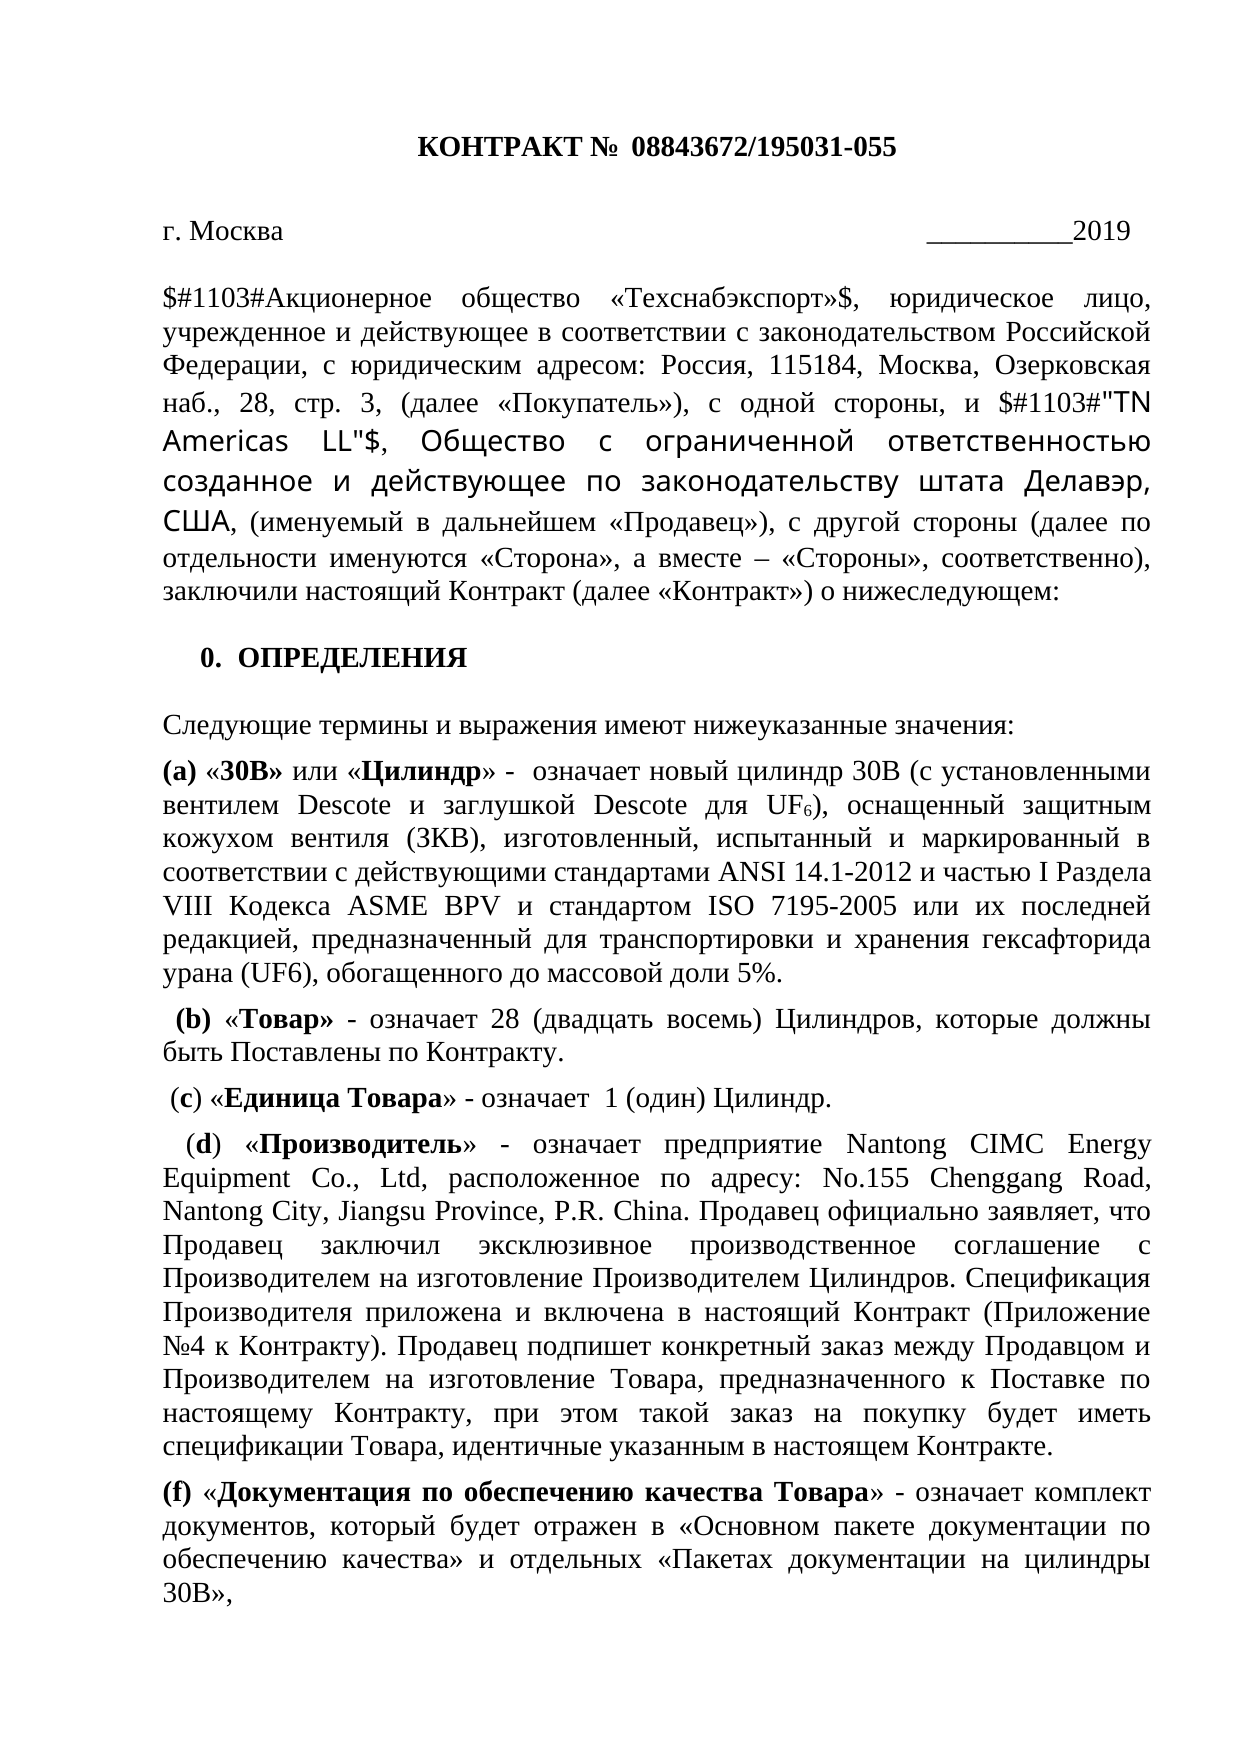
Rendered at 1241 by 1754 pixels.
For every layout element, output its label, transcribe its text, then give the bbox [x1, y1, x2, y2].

list ОПРЕДЕЛЕНИЯ [200, 640, 1152, 674]
text $#1103#Акционерное общество «Техснабэкспорт»$, юридическое лицо, учрежденное и действующее в соответствии с законодательством Российской Федерации, с юридическим адресом: Россия, 115184, Москва, Озерковская наб., 28, стр. 3, (далее «Покупатель»), с одной стороны, и $#1103#"TN Americas LL"$, Общество с ограниченной ответственностью созданное и действующее по законодательству штата Делавэр, США, (именуемый в дальнейшем «Продавец»), с другой стороны (далее по отдельности именуются «Сторона», а вместе – «Стороны», соответственно), заключили настоящий Контракт (далее «Контракт») о нижеследующем: [162, 280, 1152, 607]
text (f) «Документация по обеспечению качества Товара» - означает комплект документов, который будет отражен в «Основном пакете документации по обеспечению качества» и отдельных «Пакетах документации на цилиндры 30В», [162, 1474, 1152, 1608]
text (b) «Товар» - означает 28 (двадцать восемь) Цилиндров, которые должны быть Поставлены по Контракту. [162, 1001, 1152, 1068]
text Следующие термины и выражения имеют нижеуказанные значения: [162, 707, 1152, 741]
subtitle КОНТРАКТ № 08843672/195031-055 [162, 129, 1152, 162]
text (a) «30В» или «Цилиндр» - означает новый цилиндр 30В (с установленными вентилем Descote и заглушкой Descote для UF6), оснащенный защитным кожухом вентиля (ЗКВ), изготовленный, испытанный и маркированный в соответствии с действующими стандартами ANSI 14.1-2012 и частью I Раздела VIII Кодекса ASME BPV и стандартом ISO 7195-2005 или их последней редакцией, предназначенный для транспортировки и хранения гексафторида урана (UF6), обогащенного до массовой доли 5%. [162, 753, 1152, 988]
text г. Москва __________2019 [162, 213, 1152, 247]
text (d) «Производитель» - означает предприятие Nantong CIMC Energy Equipment Co., Ltd, расположенное по адресу: No.155 Chenggang Road, Nantong City, Jiangsu Province, P.R. China. Продавец официально заявляет, что Продавец заключил эксклюзивное производственное соглашение с Производителем на изготовление Производителем Цилиндров. Спецификация Производителя приложена и включена в настоящий Контракт (Приложение №4 к Контракту). Продавец подпишет конкретный заказ между Продавцом и Производителем на изготовление Товара, предназначенного к Поставке по настоящему Контракту, при этом такой заказ на покупку будет иметь спецификации Товара, идентичные указанным в настоящем Контракте. [162, 1126, 1152, 1462]
text (c) «Единица Товара» - означает 1 (один) Цилиндр. [162, 1080, 1093, 1114]
